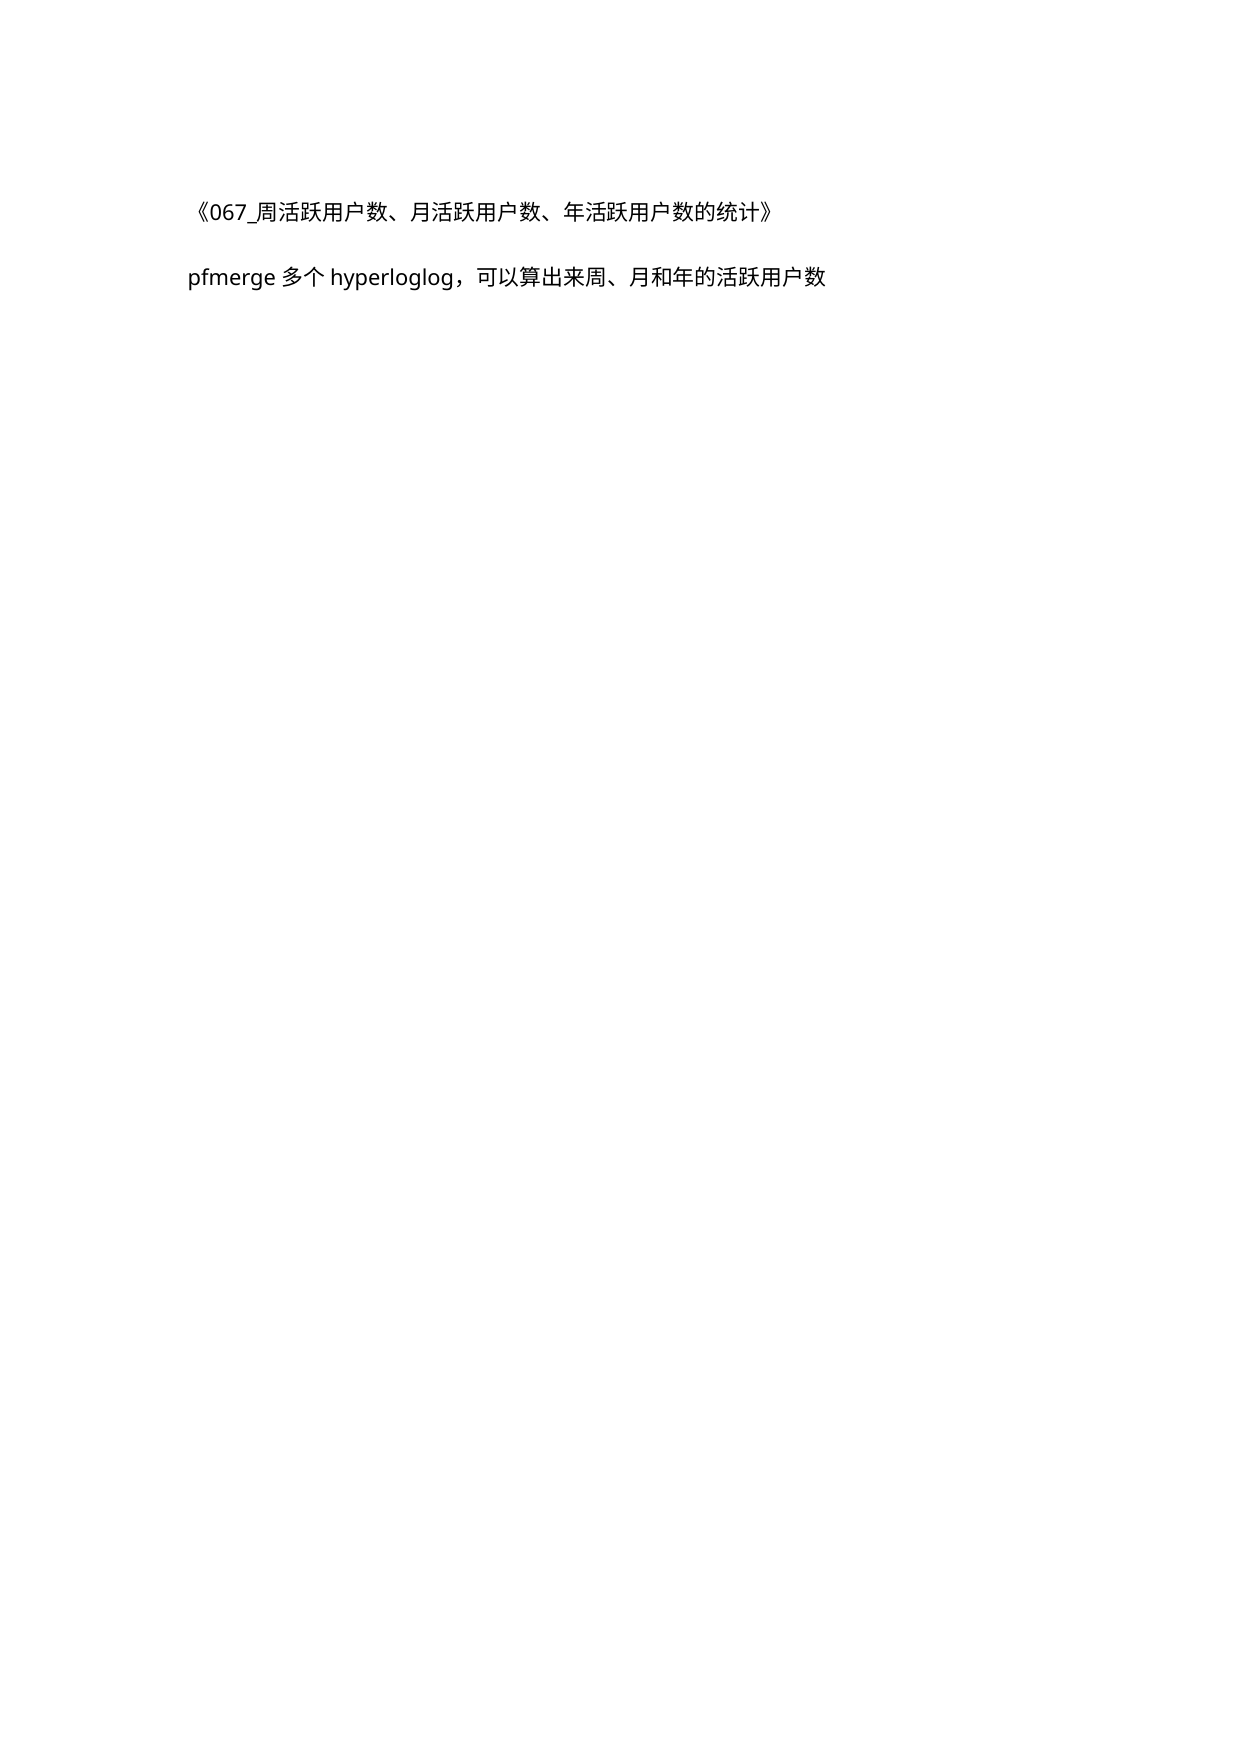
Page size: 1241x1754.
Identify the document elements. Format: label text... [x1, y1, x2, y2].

text pfmerge 多个hyperloglog，可以算出来周、月和年的活跃用户数 [187, 259, 1053, 292]
text 《067_周活跃用户数、月活跃用户数、年活跃用户数的统计》 [187, 194, 1053, 227]
